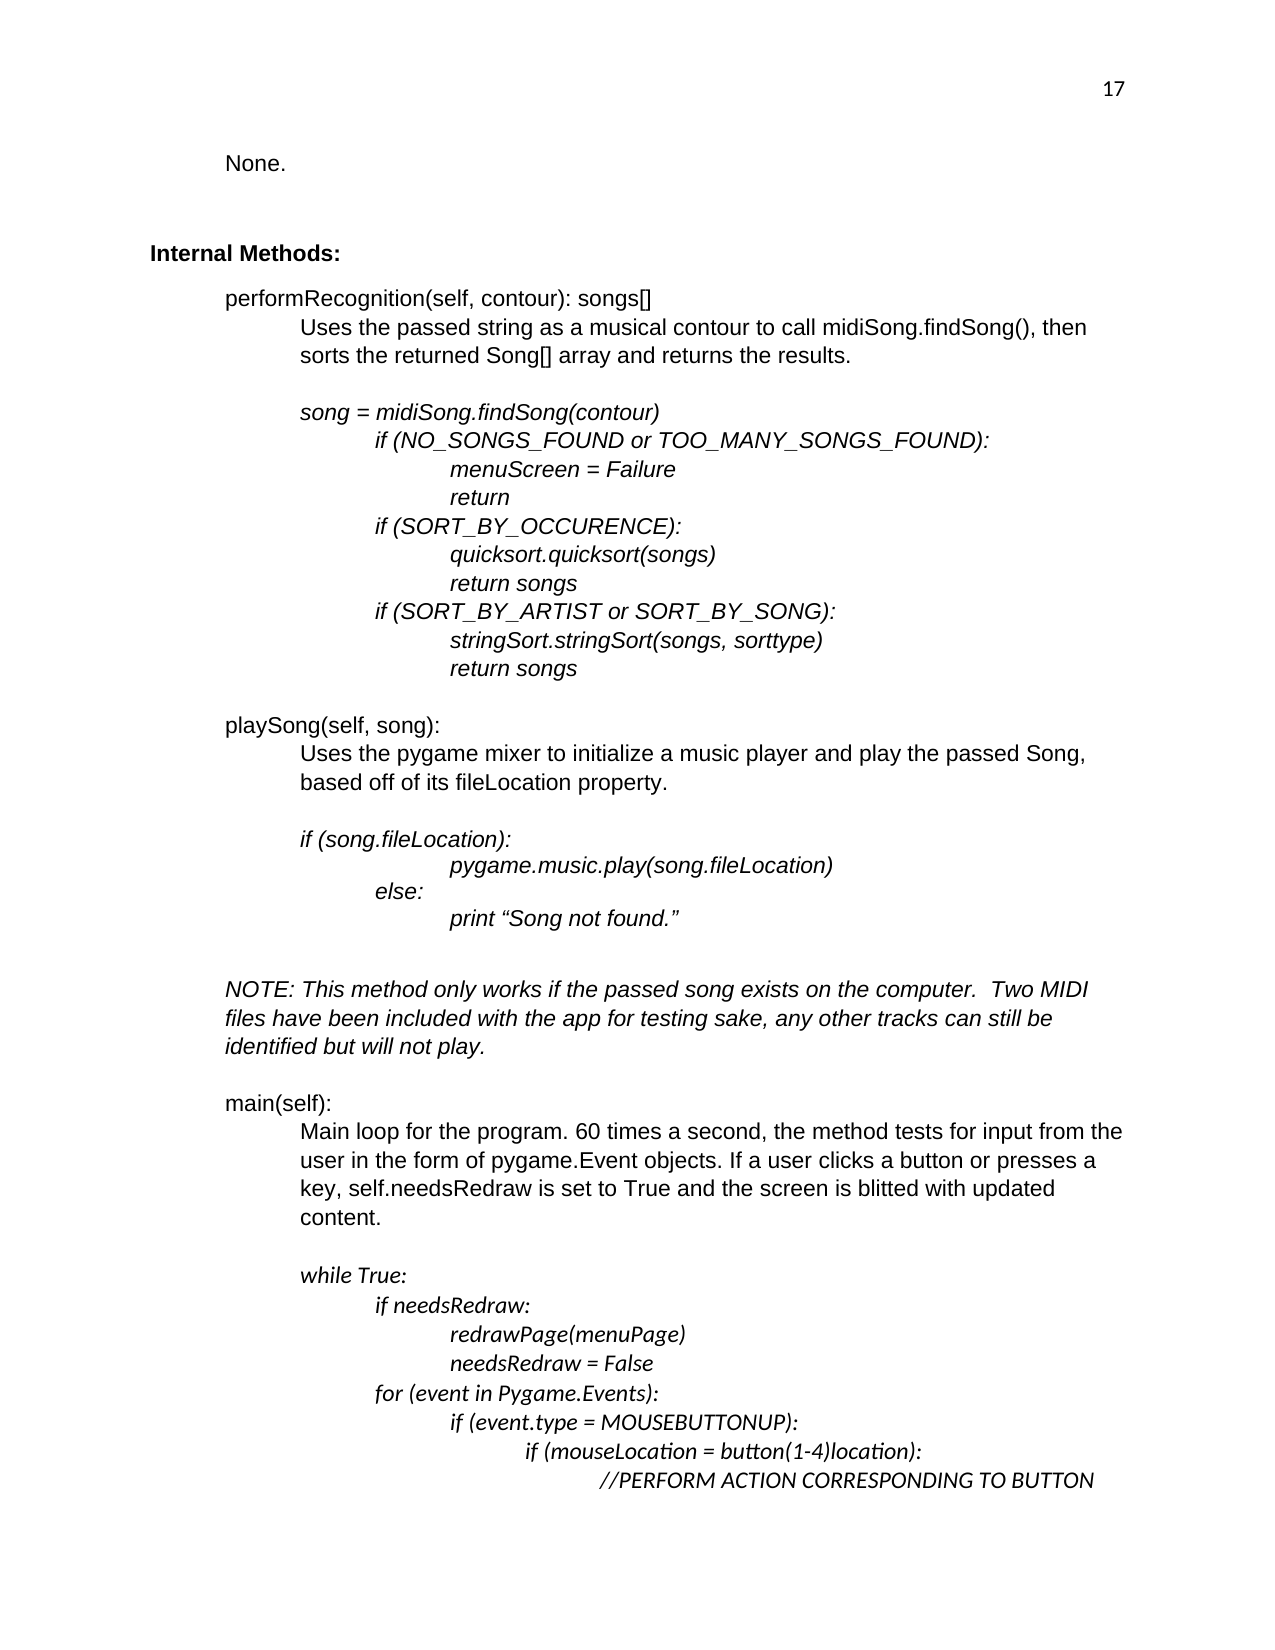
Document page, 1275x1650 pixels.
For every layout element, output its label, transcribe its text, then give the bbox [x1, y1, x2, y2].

text Uses the pygame mixer to initialize a music player and play the passed Song, based off of its fileLocation property. [300, 740, 1125, 795]
text None. [150, 150, 1125, 176]
text if (song.fileLocation): pygame.music.play(song.fileLocation) else: print “Song not found.” [300, 826, 1125, 931]
text Internal Methods: [150, 240, 1125, 267]
text Uses the passed string as a musical contour to call midiSong.findSong(), then sorts the returned Song[] array and returns the results. [300, 314, 1125, 368]
text NOTE: This method only works if the passed song exists on the computer. Two MIDI files have been included with the app for testing sake, any other tracks can still be identified but will not play. [225, 976, 1125, 1059]
text playSong(self, song): [150, 712, 1125, 738]
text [225, 1261, 1125, 1495]
text performRecognition(self, contour): songs[] [150, 285, 1125, 312]
text main(self): [150, 1090, 1125, 1116]
text song = midiSong.findSong(contour) if (NO_SONGS_FOUND or TOO_MANY_SONGS_FOUND): menuScreen = Failure return if (SORT_BY_OCCURENCE): quicksort.quicksort(songs) return songs if (SORT_BY_ARTIST or SORT_BY_SONG): stringSort.stringSort(songs, sorttype) return songs [300, 399, 1125, 681]
text Main loop for the program. 60 times a second, the method tests for input from the user in the form of pygame.Event objects. If a user clicks a button or presses a key, self.needsRedraw is set to True and the screen is blitted with updated content. [300, 1118, 1125, 1230]
